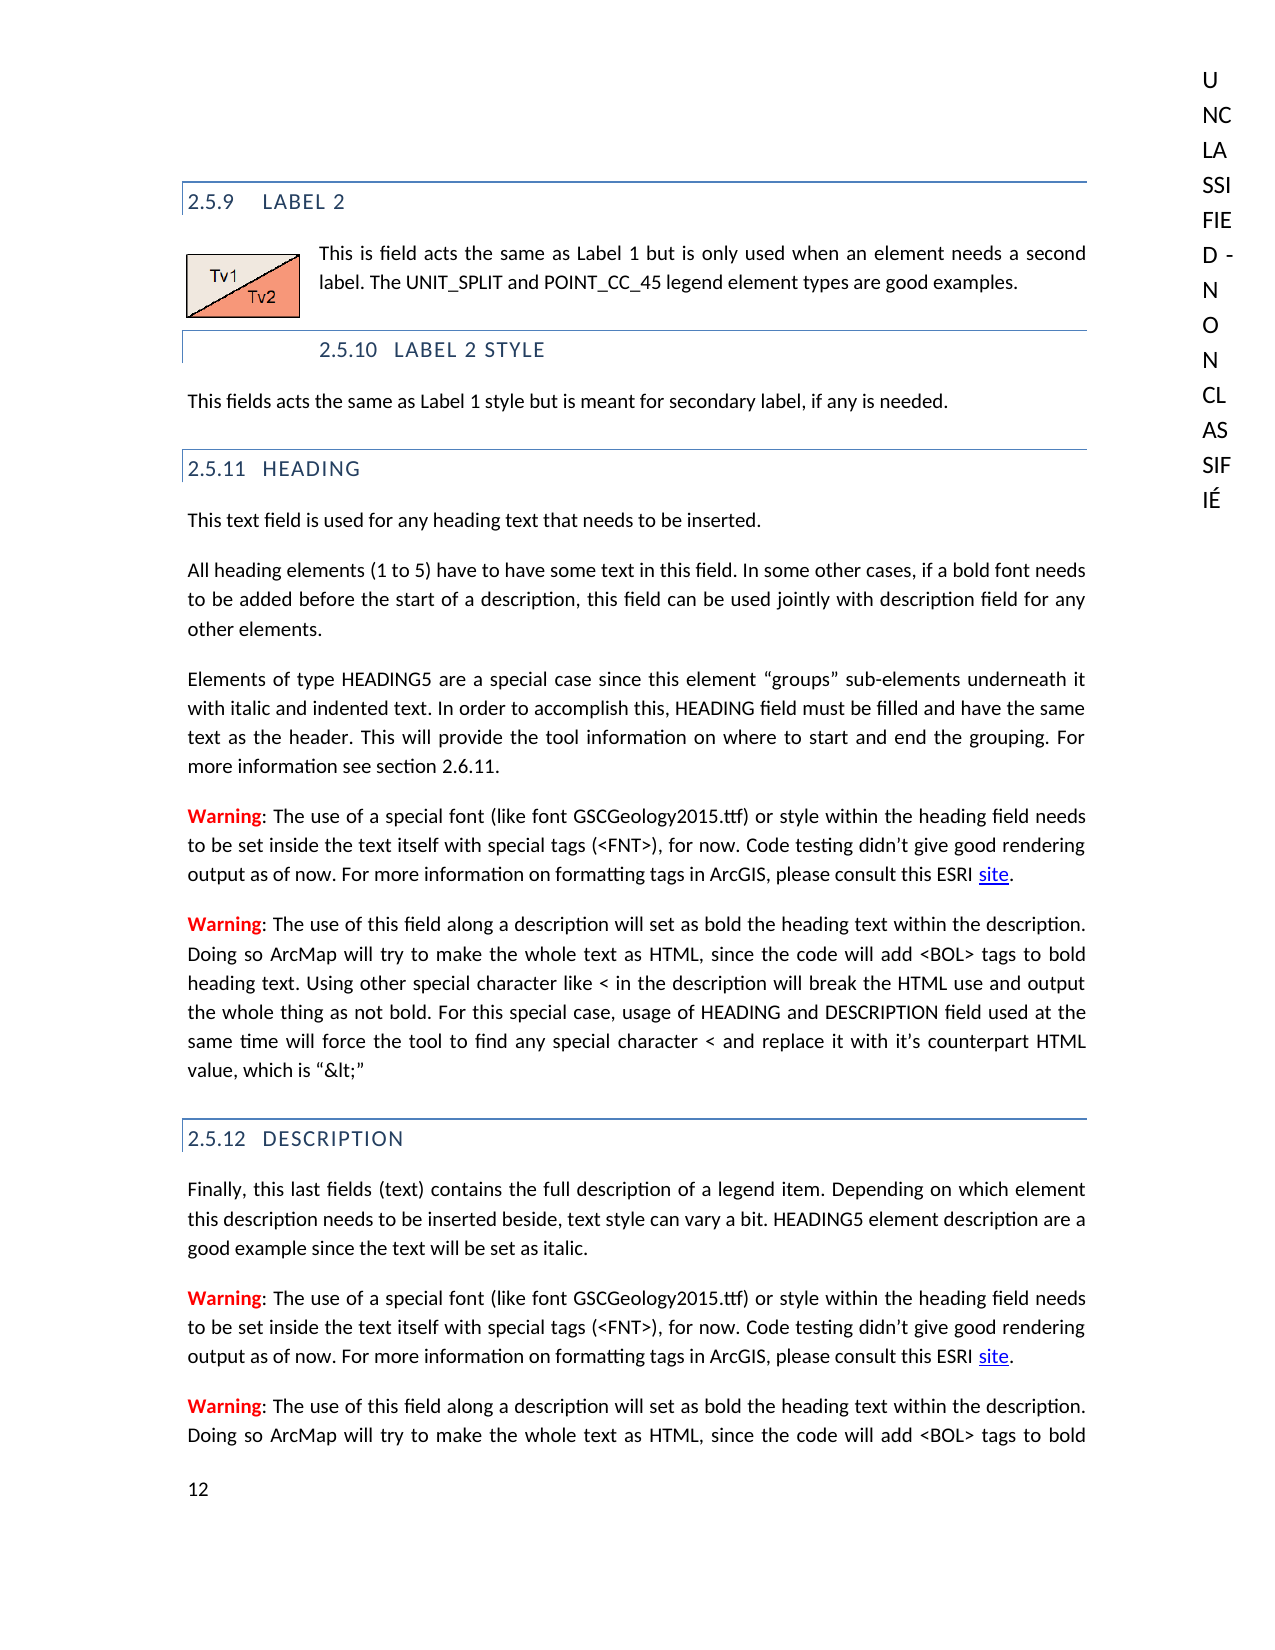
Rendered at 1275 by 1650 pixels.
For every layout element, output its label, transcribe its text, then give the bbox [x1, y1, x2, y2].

text This fields acts the same as Label 1 style but is meant for secondary label, if any is needed. [187, 388, 1087, 414]
text All heading elements (1 to 5) have to have some text in this field. In some other cases, if a bold font needs to be added before the start of a description, this field can be used jointly with description field for any other elements. [187, 557, 1087, 641]
text Elements of type HEADING5 are a special case since this element “groups” sub-elements underneath it with italic and indented text. In order to accomplish this, HEADING field must be filled and have the same text as the header. This will provide the tool information on where to start and end the grouping. For more information see section 2.6.11. [187, 666, 1087, 779]
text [187, 1393, 1087, 1448]
subtitle Label 2 [183, 183, 1087, 215]
text Warning: The use of a special font (like font GSCGeology2015.ttf) or style within the heading field needs to be set inside the text itself with special tags (<FNT>), for now. Code testing didn’t give good rendering output as of now. For more information on formatting tags in ArcGIS, please consult this ESRI site. [187, 803, 1087, 887]
subtitle Label 2 style [183, 331, 1087, 363]
text Warning: The use of a special font (like font GSCGeology2015.ttf) or style within the heading field needs to be set inside the text itself with special tags (<FNT>), for now. Code testing didn’t give good rendering output as of now. For more information on formatting tags in ArcGIS, please consult this ESRI site. [187, 1285, 1087, 1369]
text Finally, this last fields (text) contains the full description of a legend item. Depending on which element this description needs to be inserted beside, text style can vary a bit. HEADING5 element description are a good example since the text will be set as italic. [187, 1177, 1087, 1260]
picture [184, 251, 300, 317]
text This is field acts the same as Label 1 but is only used when an element needs a second label. The UNIT_SPLIT and POINT_CC_45 legend element types are good examples. [187, 240, 1087, 294]
subtitle Heading [183, 450, 1087, 482]
text This text field is used for any heading text that needs to be inserted. [187, 507, 1087, 533]
subtitle Description [183, 1120, 1087, 1152]
